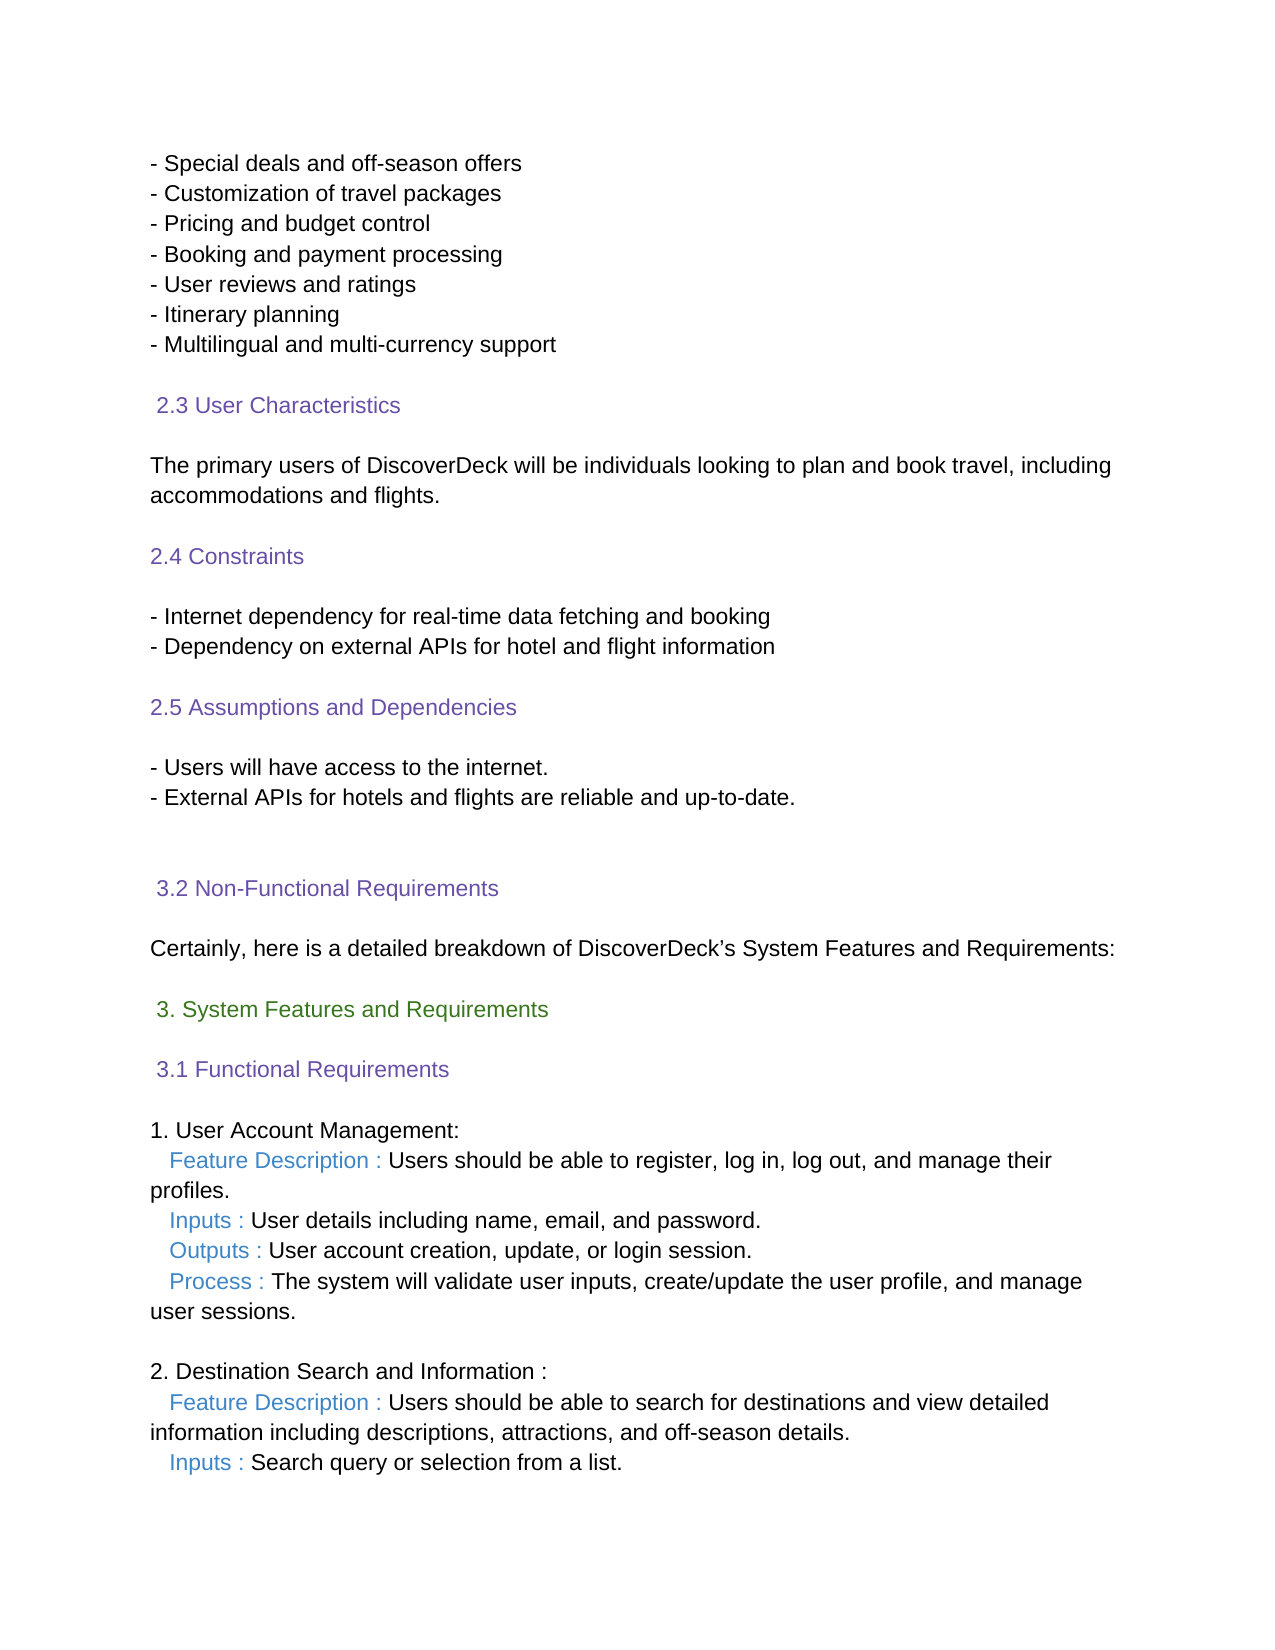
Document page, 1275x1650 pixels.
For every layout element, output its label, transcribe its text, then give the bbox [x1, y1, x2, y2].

text 3.1 Functional Requirements [150, 1056, 1125, 1083]
text 3.2 Non-Functional Requirements [150, 875, 1125, 901]
text - Itinerary planning [150, 301, 1125, 327]
text - Multilingual and multi-currency support [150, 331, 1125, 358]
text Feature Description : Users should be able to search for destinations and view detailed information including descriptions, attractions, and off-season details. [150, 1388, 1125, 1445]
text - Special deals and off-season offers [150, 150, 1125, 176]
text Inputs : Search query or selection from a list. [150, 1449, 1125, 1475]
text 3. System Features and Requirements [150, 996, 1125, 1022]
text 2. Destination Search and Information : [150, 1358, 1125, 1385]
text 2.5 Assumptions and Dependencies [150, 694, 1125, 720]
text 1. User Account Management: [150, 1117, 1125, 1143]
text - External APIs for hotels and flights are reliable and up-to-date. [150, 784, 1125, 811]
text 2.3 User Characteristics [150, 392, 1125, 418]
text Inputs : User details including name, email, and password. [150, 1207, 1125, 1234]
text - Customization of travel packages [150, 180, 1125, 207]
text The primary users of DiscoverDeck will be individuals looking to plan and book travel, including accommodations and flights. [150, 452, 1125, 509]
text Process : The system will validate user inputs, create/update the user profile, and manage user sessions. [150, 1268, 1125, 1324]
text Outputs : User account creation, update, or login session. [150, 1237, 1125, 1264]
text - Pricing and budget control [150, 210, 1125, 237]
text - Dependency on external APIs for hotel and flight information [150, 633, 1125, 660]
text Certainly, here is a detailed breakdown of DiscoverDeck’s System Features and Requirements: [150, 935, 1125, 962]
text 2.4 Constraints [150, 543, 1125, 569]
text - User reviews and ratings [150, 271, 1125, 297]
text - Users will have access to the internet. [150, 754, 1125, 781]
text Feature Description : Users should be able to register, log in, log out, and manage their profiles. [150, 1147, 1125, 1203]
text - Internet dependency for real-time data fetching and booking [150, 603, 1125, 629]
text - Booking and payment processing [150, 241, 1125, 267]
